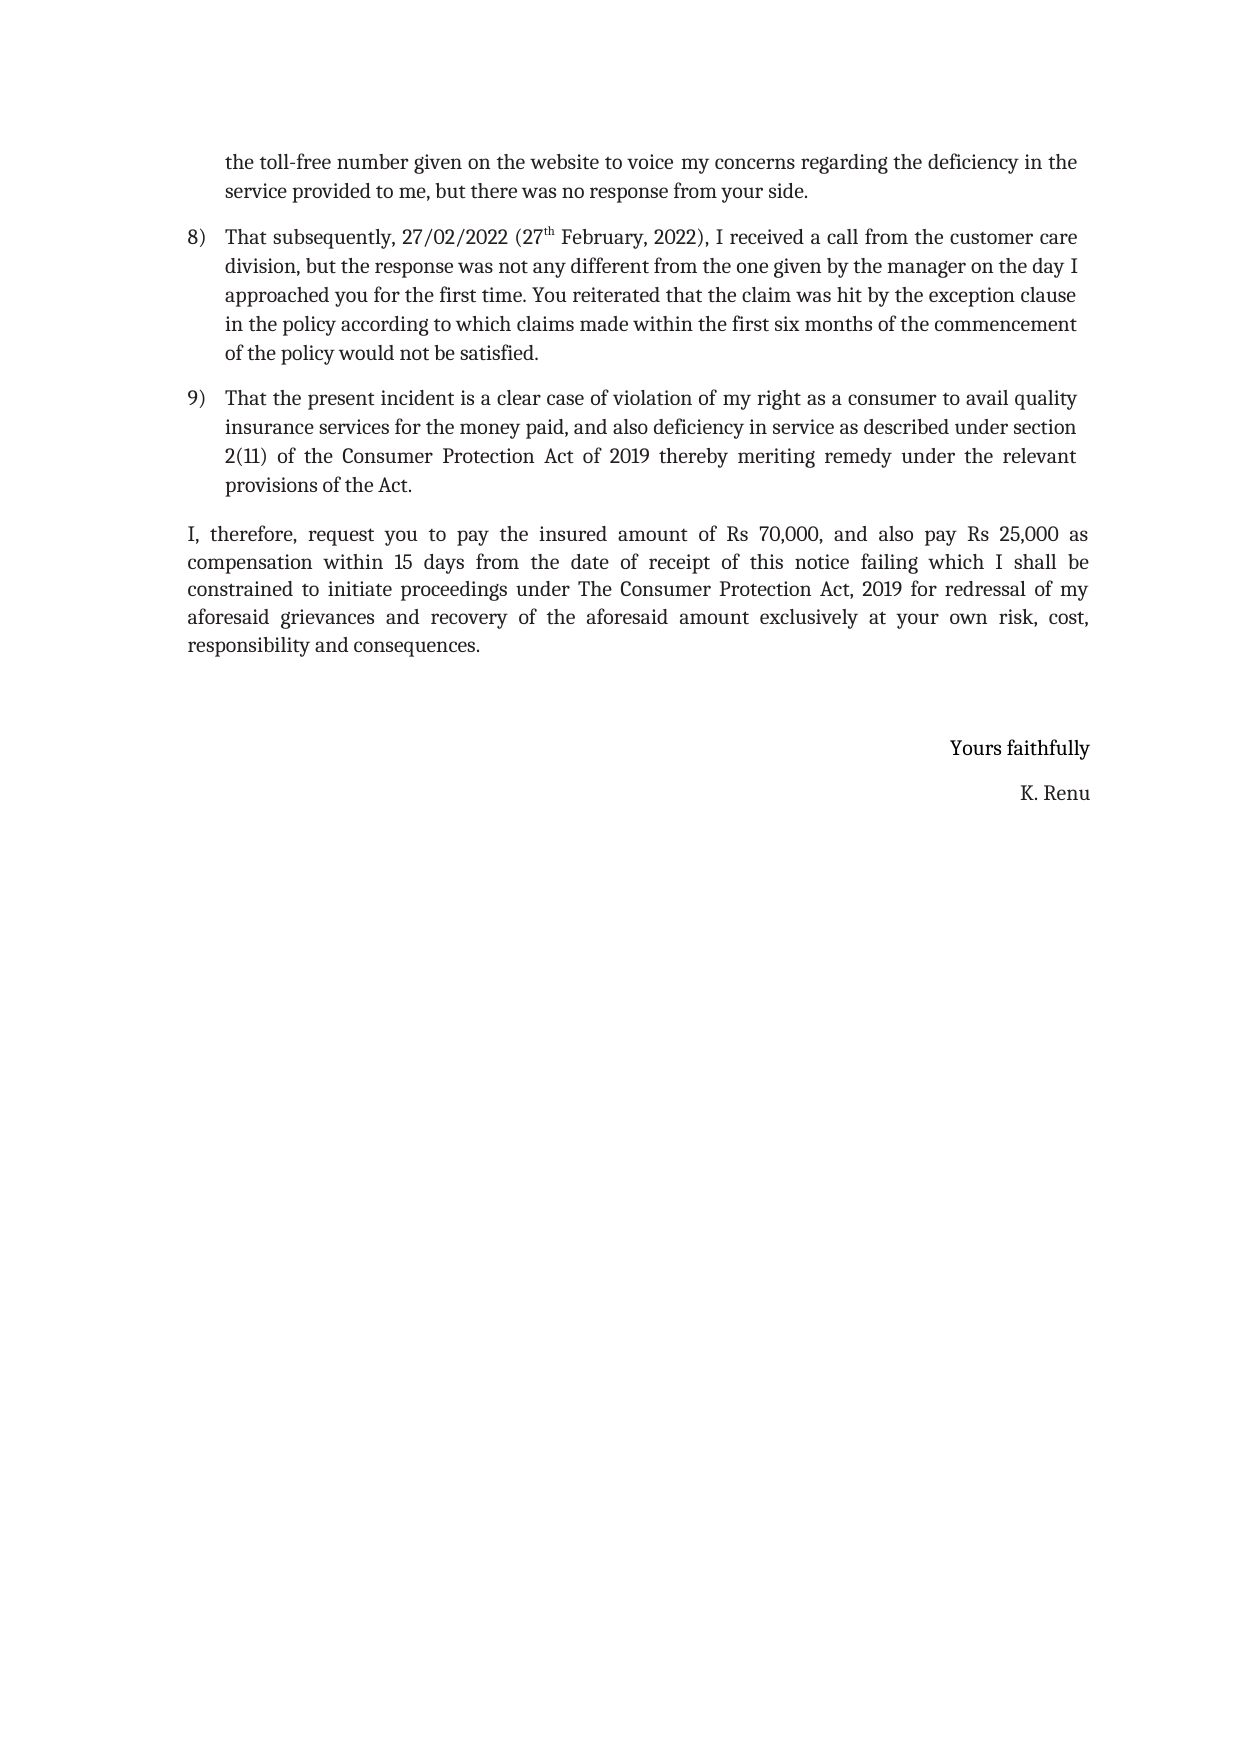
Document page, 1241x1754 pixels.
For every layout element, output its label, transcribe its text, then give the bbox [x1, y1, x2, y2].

text Yours faithfully [150, 736, 1090, 761]
list That the present incident is a clear case of violation of my right as a consumer to avail quality insurance services for the money paid, and also deficiency in service as described under section 2(11) of the Consumer Protection Act of 2019 thereby meriting remedy under the relevant provisions of the Act. [187, 386, 1078, 498]
list That subsequently, 27/02/2022 (27th February, 2022), I received a call from the customer care division, but the response was not any different from the one given by the manager on the day I approached you for the first time. You reiterated that the claim was hit by the exception clause in the policy according to which claims made within the first six months of the commencement of the policy would not be satisfied. [187, 224, 1078, 365]
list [187, 150, 1078, 204]
text I, therefore, request you to pay the insured amount of Rs 70,000, and also pay Rs 25,000 as compensation within 15 days from the date of receipt of this notice failing which I shall be constrained to initiate proceedings under The Consumer Protection Act, 2019 for redressal of my aforesaid grievances and recovery of the aforesaid amount exclusively at your own risk, cost, responsibility and consequences. [187, 522, 1090, 658]
text K. Renu [150, 781, 1090, 806]
